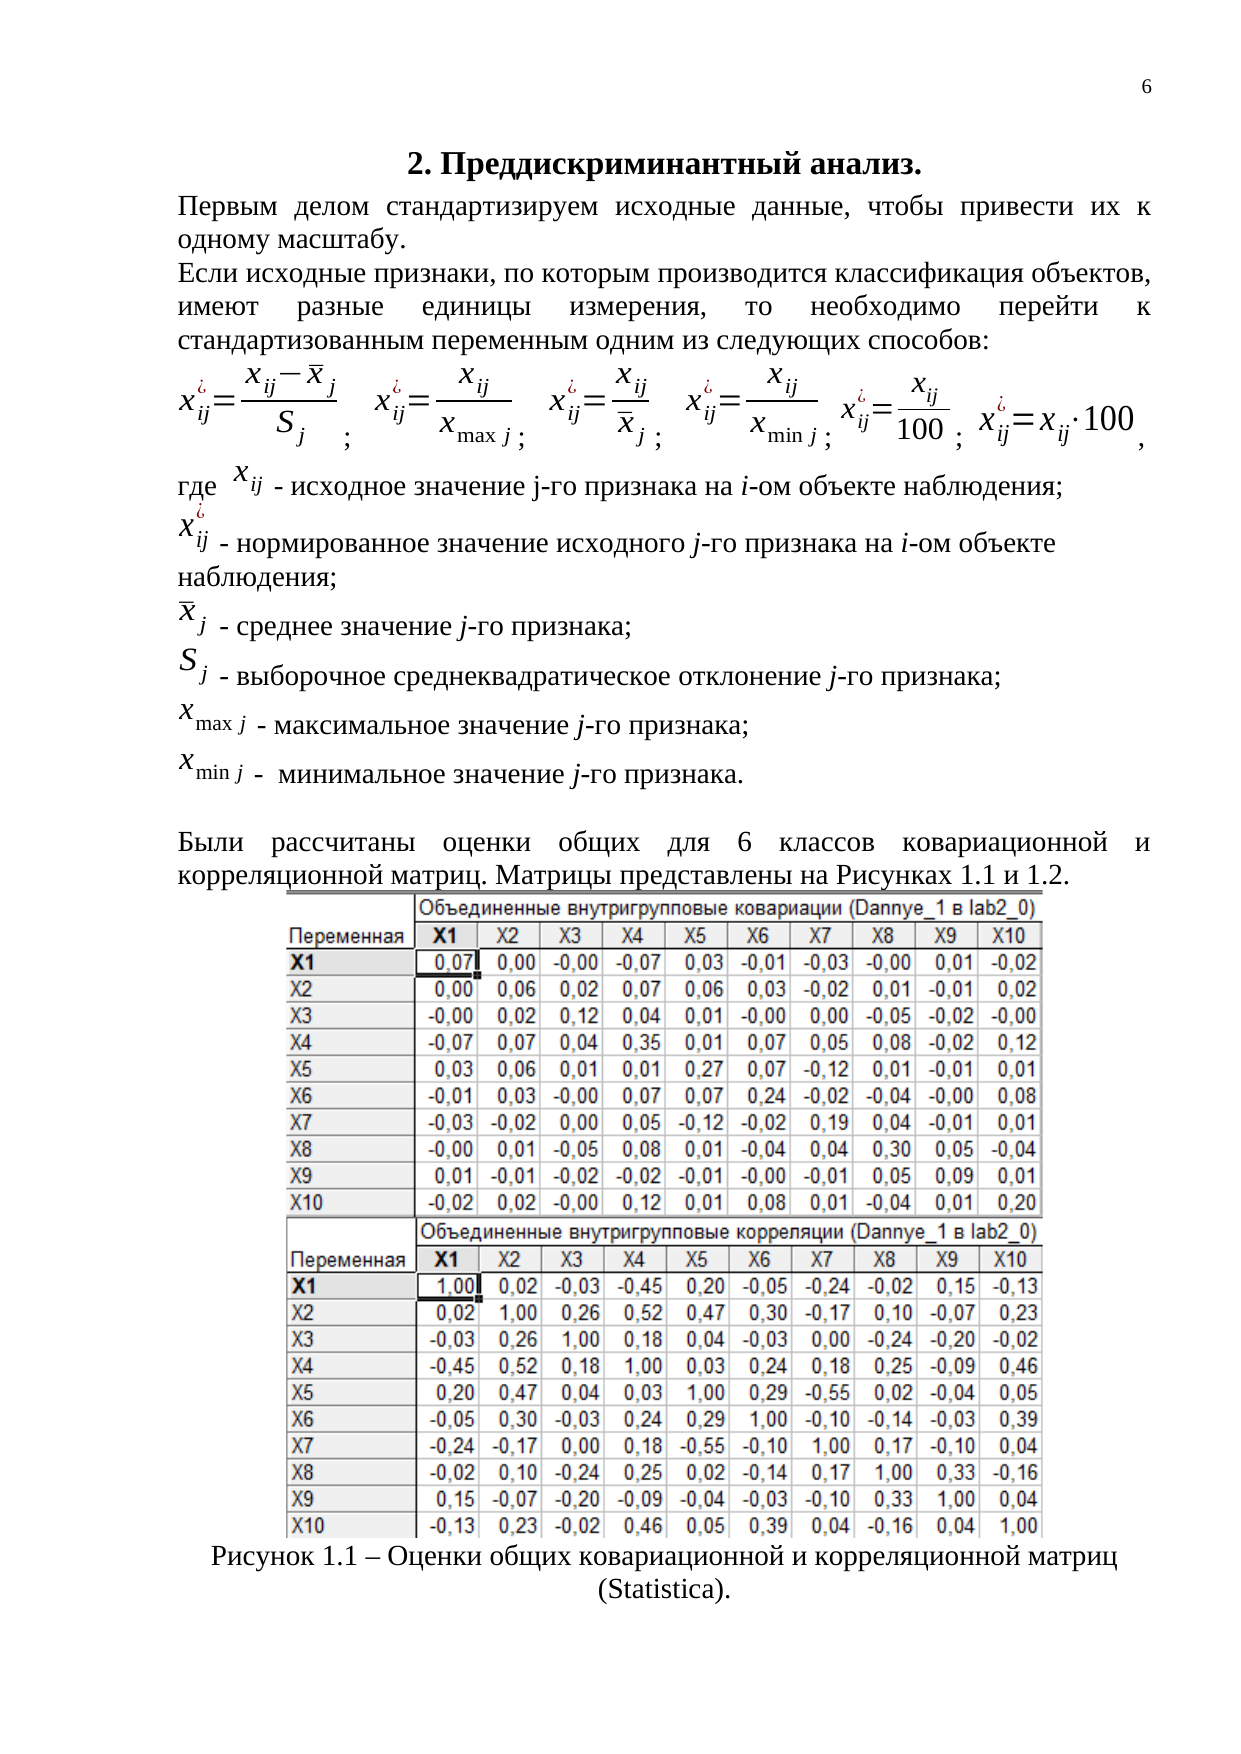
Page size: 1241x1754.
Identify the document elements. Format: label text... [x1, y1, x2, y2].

picture [286, 890, 1043, 1538]
text Если исходные признаки, по которым производится классификация объектов, имеют разные единицы измерения, то необходимо перейти к стандартизованным переменным одним из следующих способов: [177, 255, 1152, 355]
text Были рассчитаны оценки общих для 6 классов ковариационной и корреляционной матриц. Матрицы представлены на Рисунках 1.1 и 1.2. [177, 824, 1152, 891]
text - среднее значение j-го признака; [177, 592, 1152, 642]
text Рисунок 1.1 – Оценки общих ковариационной и корреляционной матриц (Statistica). [177, 1538, 1152, 1605]
text - минимальное значение j-го признака. [177, 741, 1152, 790]
subtitle 2. Преддискриминантный анализ. [177, 143, 1152, 181]
text Первым делом стандартизируем исходные данные, чтобы привести их к одному масштабу. [177, 188, 1152, 255]
text - нормированное значение исходного j-го признака на i-ом объекте наблюдения; [177, 502, 1152, 592]
text - выборочное среднеквадратическое отклонение j-го признака; [177, 642, 1152, 691]
text где - исходное значение j-го признака на i-ом объекте наблюдения; [177, 452, 1152, 502]
text ; ; ; ; ; , [177, 355, 1152, 452]
text - максимальное значение j-го признака; [177, 691, 1152, 741]
